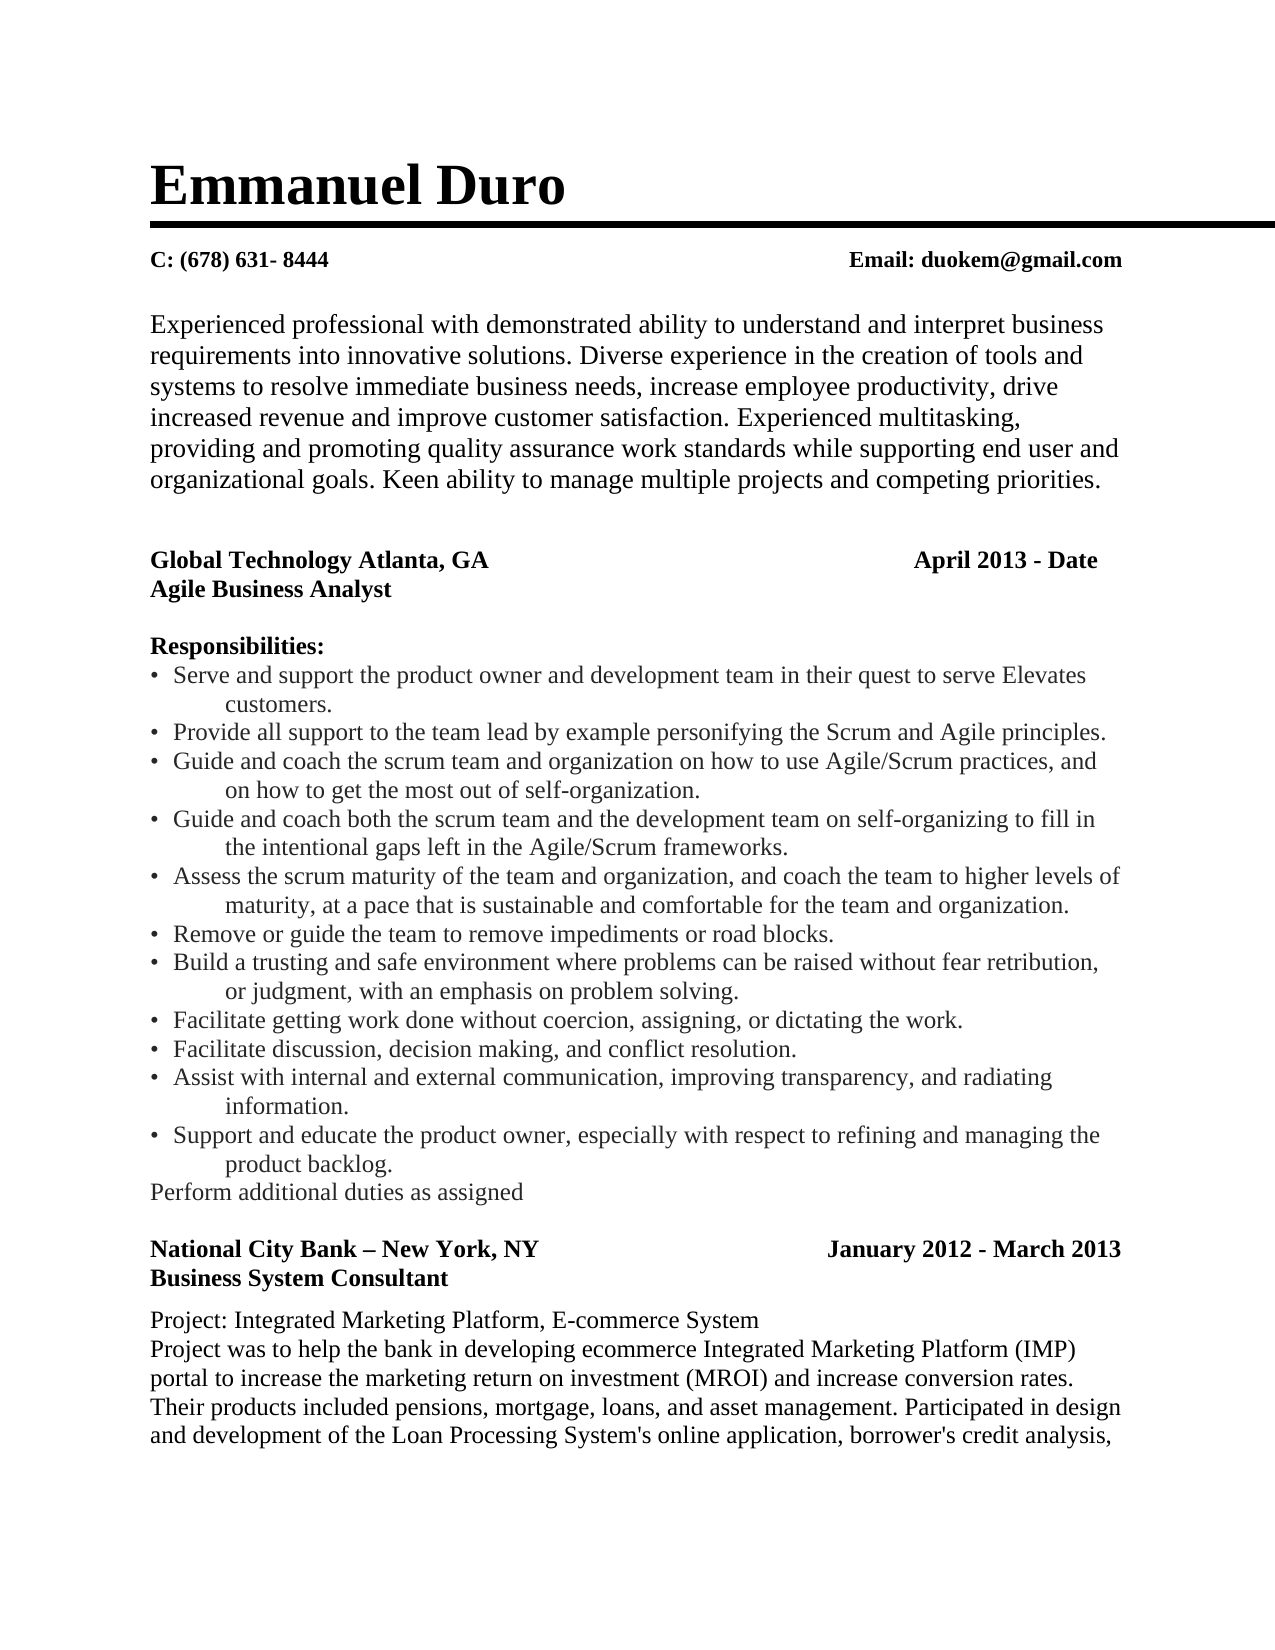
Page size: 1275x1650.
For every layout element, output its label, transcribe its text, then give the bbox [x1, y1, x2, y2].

text Experienced professional with demonstrated ability to understand and interpret business requirements into innovative solutions. Diverse experience in the creation of tools and systems to resolve immediate business needs, increase employee productivity, drive increased revenue and improve customer satisfaction. Experienced multitasking, providing and promoting quality assurance work standards while supporting end user and organizational goals. Keen ability to manage multiple projects and competing priorities. [150, 308, 1125, 495]
list Serve and support the product owner and development team in their quest to serve Elevates customers. [150, 660, 1125, 717]
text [150, 1305, 1125, 1449]
text Business System Consultant- [150, 1263, 1125, 1292]
list Facilitate discussion, decision making, and conflict resolution. [150, 1034, 1125, 1062]
list Assess the scrum maturity of the team and organization, and coach the team to higher levels of maturity, at a pace that is sustainable and comfortable for the team and organization. [150, 861, 1125, 919]
title Emmanuel Duro [150, 150, 1125, 217]
text Agile Business Analyst [150, 574, 1125, 602]
text National City Bank – New York, NY January 2012 - March 2013 [150, 1234, 1125, 1263]
text Global Technology Atlanta, GA April 2013 - Date [150, 545, 1125, 574]
list Provide all support to the team lead by example personifying the Scrum and Agile principles. [150, 717, 1125, 746]
text Perform additional duties as assigned [150, 1177, 1125, 1206]
list Guide and coach the scrum team and organization on how to use Agile/Scrum practices, and on how to get the most out of self-organization. [150, 746, 1125, 804]
list Facilitate getting work done without coercion, assigning, or dictating the work. [150, 1005, 1125, 1034]
list Assist with internal and external communication, improving transparency, and radiating information. [150, 1062, 1125, 1120]
list Build a trusting and safe environment where problems can be raised without fear retribution, or judgment, with an emphasis on problem solving. [150, 947, 1125, 1005]
list Remove or guide the team to remove impediments or road blocks. [150, 919, 1125, 947]
text Responsibilities: [150, 631, 1125, 660]
text C: (678) 631- 8444 Email: duokem@gmail.com [150, 246, 1125, 272]
list Support and educate the product owner, especially with respect to refining and managing the product backlog. [150, 1120, 1125, 1177]
list Guide and coach both the scrum team and the development team on self-organizing to fill in the intentional gaps left in the Agile/Scrum frameworks. [150, 804, 1125, 861]
